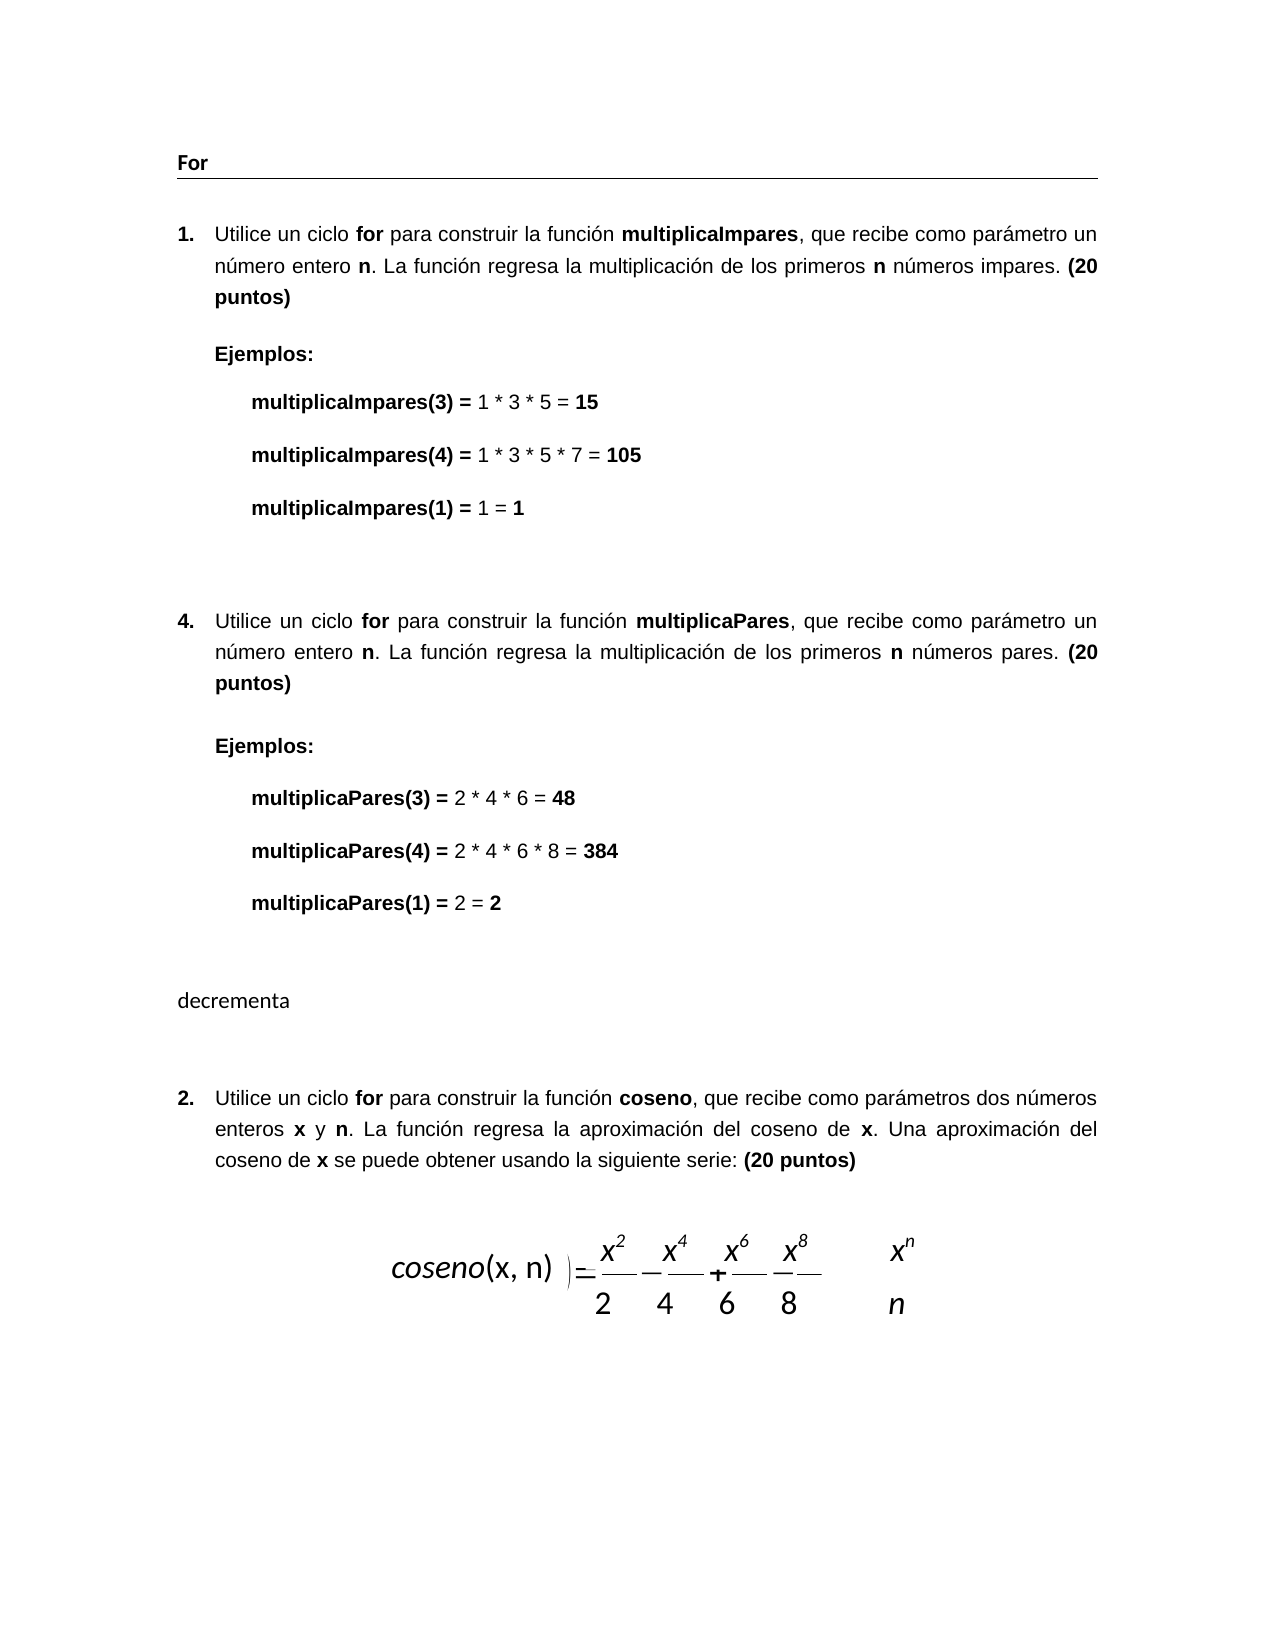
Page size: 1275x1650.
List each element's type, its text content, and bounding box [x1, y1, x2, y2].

text multiplicaPares(4) = 2 * 4 * 6 * 8 = 384 [251, 839, 1098, 863]
text multiplicaImpares(4) = 1 * 3 * 5 * 7 = 105 [251, 443, 1098, 467]
text multiplicaImpares(3) = 1 * 3 * 5 = 15 [251, 390, 1098, 414]
list Utilice un ciclo for para construir la función coseno, que recibe como parámetros dos números enteros x y n. La función regresa la aproximación del coseno de x. Una aproximación del coseno de x se puede obtener usando la siguiente serie: (20 puntos) [177, 1080, 1098, 1174]
text decrementa [177, 987, 1098, 1014]
text For [177, 148, 1098, 178]
list Utilice un ciclo for para construir la función multiplicaImpares, que recibe como parámetro un número entero n. La función regresa la multiplicación de los primeros n números impares. (20 puntos) [177, 217, 1098, 311]
text Ejemplos: [215, 733, 1098, 757]
text multiplicaPares(3) = 2 * 4 * 6 = 48 [251, 786, 1098, 810]
list Utilice un ciclo for para construir la función multiplicaPares, que recibe como parámetro un número entero n. La función regresa la multiplicación de los primeros n números pares. (20 puntos) [177, 603, 1098, 697]
text multiplicaPares(1) = 2 = 2 [251, 891, 1098, 915]
text multiplicaImpares(1) = 1 = 1 [251, 495, 1098, 519]
text Ejemplos: [214, 342, 1098, 366]
